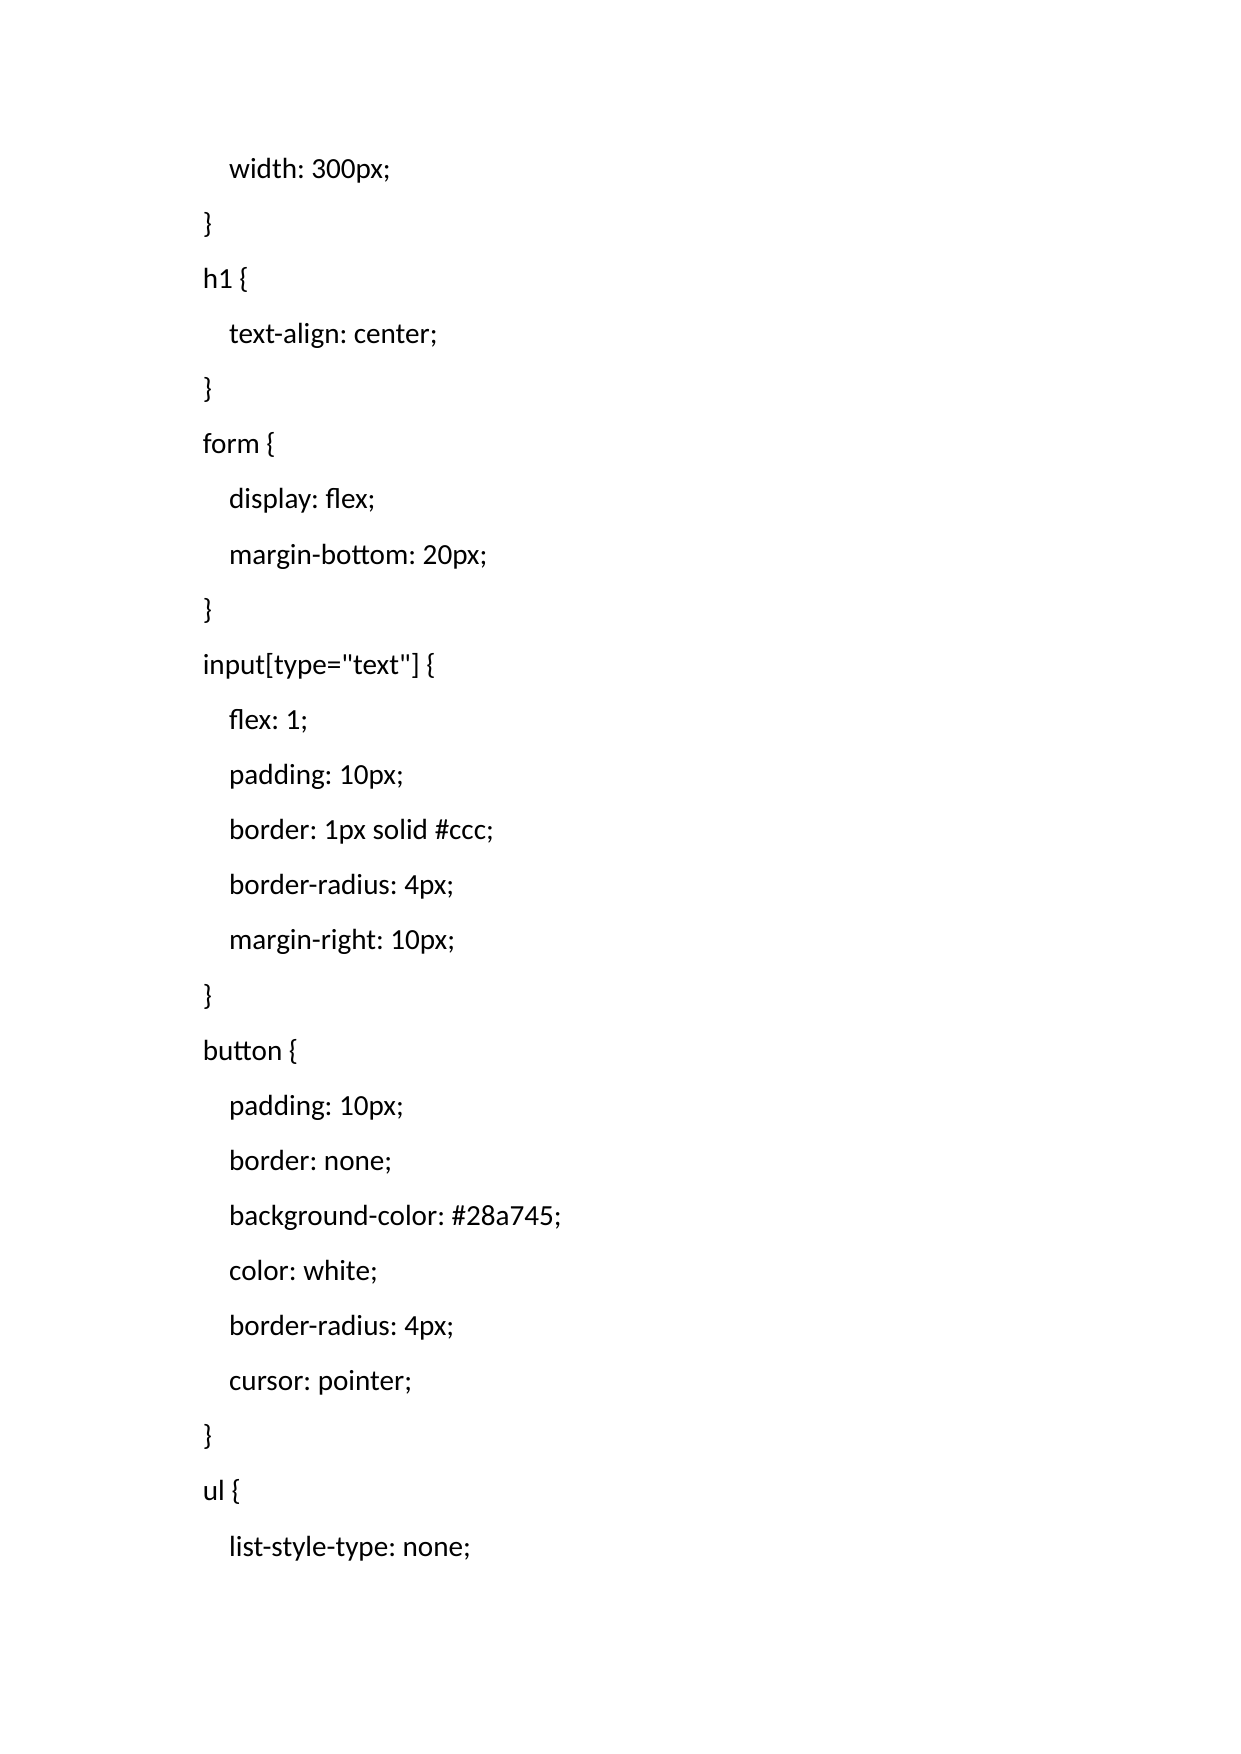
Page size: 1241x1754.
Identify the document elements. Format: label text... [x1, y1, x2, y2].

text } [150, 205, 1090, 241]
text display: flex; [150, 481, 1090, 516]
text border-radius: 4px; [150, 866, 1090, 902]
text button { [150, 1032, 1090, 1067]
text h1 { [150, 260, 1090, 296]
text list-style-type: none; [150, 1528, 1090, 1563]
text cursor: pointer; [150, 1362, 1090, 1398]
text flex: 1; [150, 701, 1090, 737]
text } [150, 370, 1090, 406]
text form { [150, 426, 1090, 461]
text } [150, 591, 1090, 626]
text margin-right: 10px; [150, 921, 1090, 957]
text } [150, 1417, 1090, 1453]
text ul { [150, 1472, 1090, 1508]
text padding: 10px; [150, 1087, 1090, 1122]
text width: 300px; [150, 150, 1090, 186]
text input[type="text"] { [150, 646, 1090, 682]
text text-align: center; [150, 315, 1090, 351]
text color: white; [150, 1252, 1090, 1288]
text padding: 10px; [150, 756, 1090, 792]
text background-color: #28a745; [150, 1197, 1090, 1233]
text border: 1px solid #ccc; [150, 811, 1090, 847]
text border: none; [150, 1142, 1090, 1177]
text border-radius: 4px; [150, 1307, 1090, 1343]
text margin-bottom: 20px; [150, 536, 1090, 571]
text } [150, 977, 1090, 1012]
